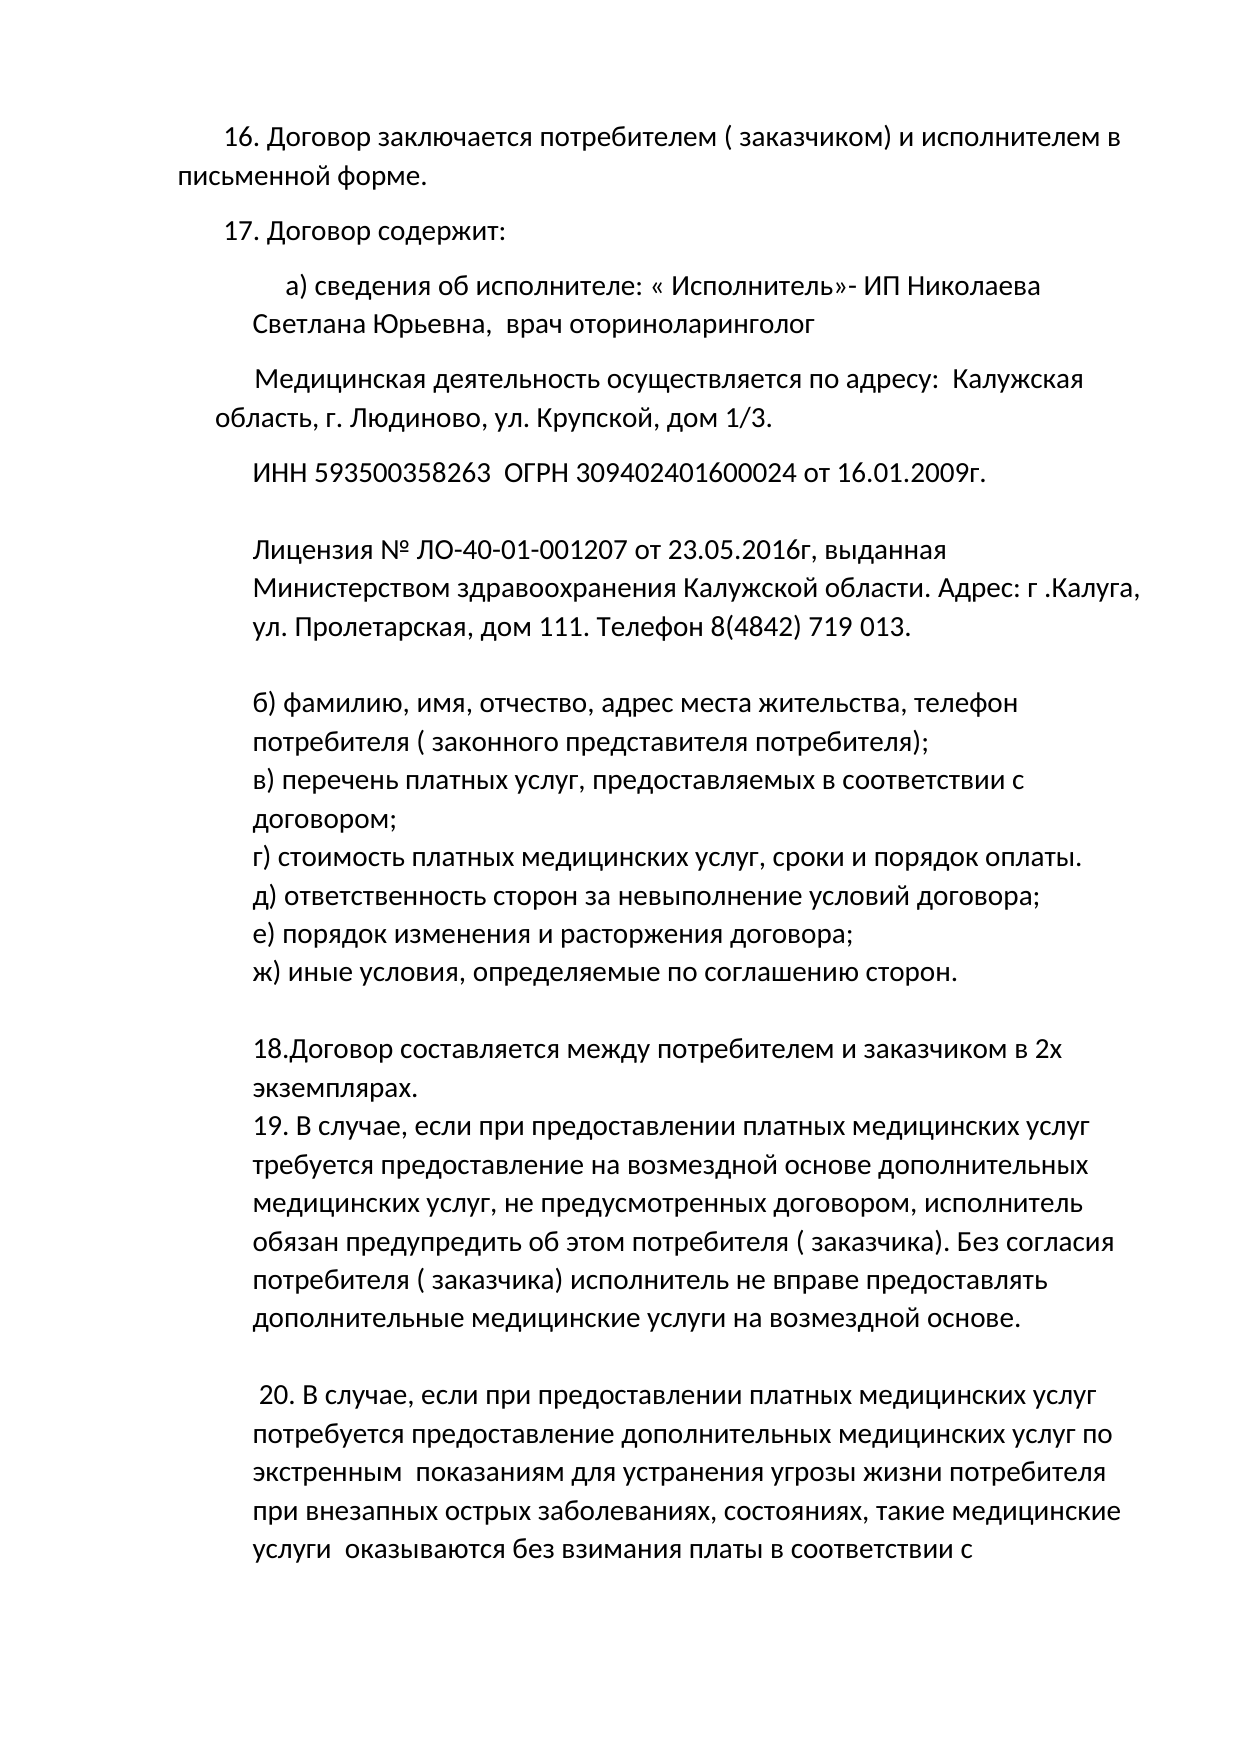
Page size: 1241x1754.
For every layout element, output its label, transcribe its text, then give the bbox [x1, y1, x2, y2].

list ж) иные условия, определяемые по соглашению сторон. [252, 953, 1152, 989]
list б) фамилию, имя, отчество, адрес места жительства, телефон потребителя ( законного представителя потребителя); [252, 684, 1152, 758]
list ИНН 593500358263 ОГРН 309402401600024 от 16.01.2009г. [252, 454, 1152, 489]
list а) сведения об исполнителе: « Исполнитель»- ИП Николаева Светлана Юрьевна, врач оториноларинголог [252, 267, 1152, 341]
list 18.Договор составляется между потребителем и заказчиком в 2х экземплярах. [252, 1030, 1152, 1104]
text Медицинская деятельность осуществляется по адресу: Калужская область, г. Людиново, ул. Крупской, дом 1/3. [215, 360, 1152, 434]
list в) перечень платных услуг, предоставляемых в соответствии с договором; [252, 761, 1152, 835]
list д) ответственность сторон за невыполнение условий договора; [252, 877, 1152, 912]
text 16. Договор заключается потребителем ( заказчиком) и исполнителем в письменной форме. [177, 118, 1152, 192]
list е) порядок изменения и расторжения договора; [252, 915, 1152, 951]
list 19. В случае, если при предоставлении платных медицинских услуг требуется предоставление на возмездной основе дополнительных медицинских услуг, не предусмотренных договором, исполнитель обязан предупредить об этом потребителя ( заказчика). Без согласия потребителя ( заказчика) исполнитель не вправе предоставлять дополнительные медицинские услуги на возмездной основе. [252, 1107, 1152, 1335]
list Лицензия № ЛО-40-01-001207 от 23.05.2016г, выданная Министерством здравоохранения Калужской области. Адрес: г .Калуга, ул. Пролетарская, дом 111. Телефон 8(4842) 719 013. [252, 531, 1152, 643]
list г) стоимость платных медицинских услуг, сроки и порядок оплаты. [252, 838, 1152, 874]
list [252, 1376, 1152, 1566]
text 17. Договор содержит: [177, 212, 1152, 247]
